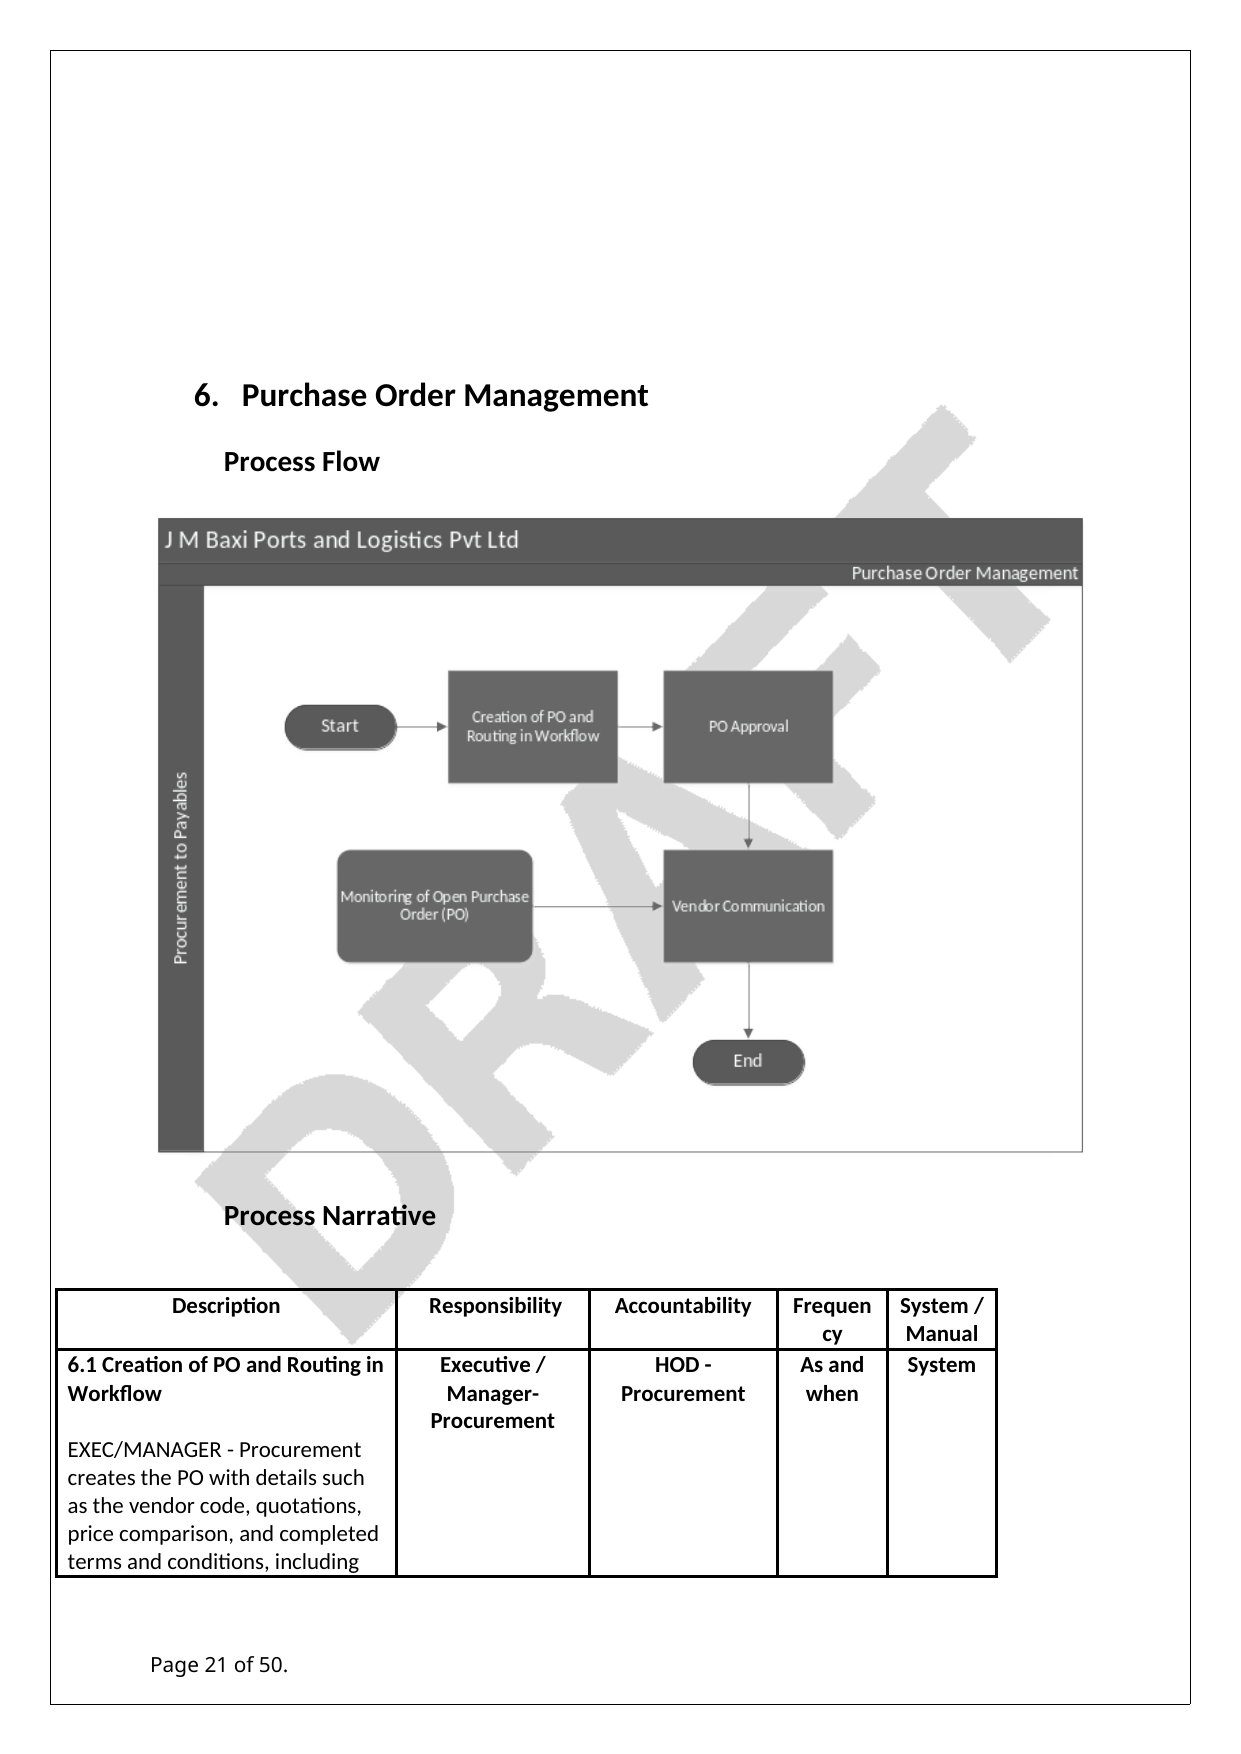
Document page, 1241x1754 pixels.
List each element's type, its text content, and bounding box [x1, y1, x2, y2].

subtitle Purchase Order Management [194, 374, 1090, 415]
subtitle Process Flow [150, 443, 1090, 478]
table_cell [398, 1351, 588, 1575]
table_header Description [58, 1291, 395, 1347]
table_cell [58, 1351, 395, 1575]
table_header Accountability [591, 1291, 776, 1347]
subtitle Process Narrative [150, 1197, 1090, 1232]
table_cell System [889, 1351, 995, 1575]
table_header Frequency [779, 1291, 886, 1347]
table_header System / Manual [889, 1291, 995, 1347]
table_cell HOD -Procurement [591, 1351, 776, 1575]
table_cell As and when [779, 1351, 886, 1575]
table_header Responsibility [398, 1291, 588, 1347]
